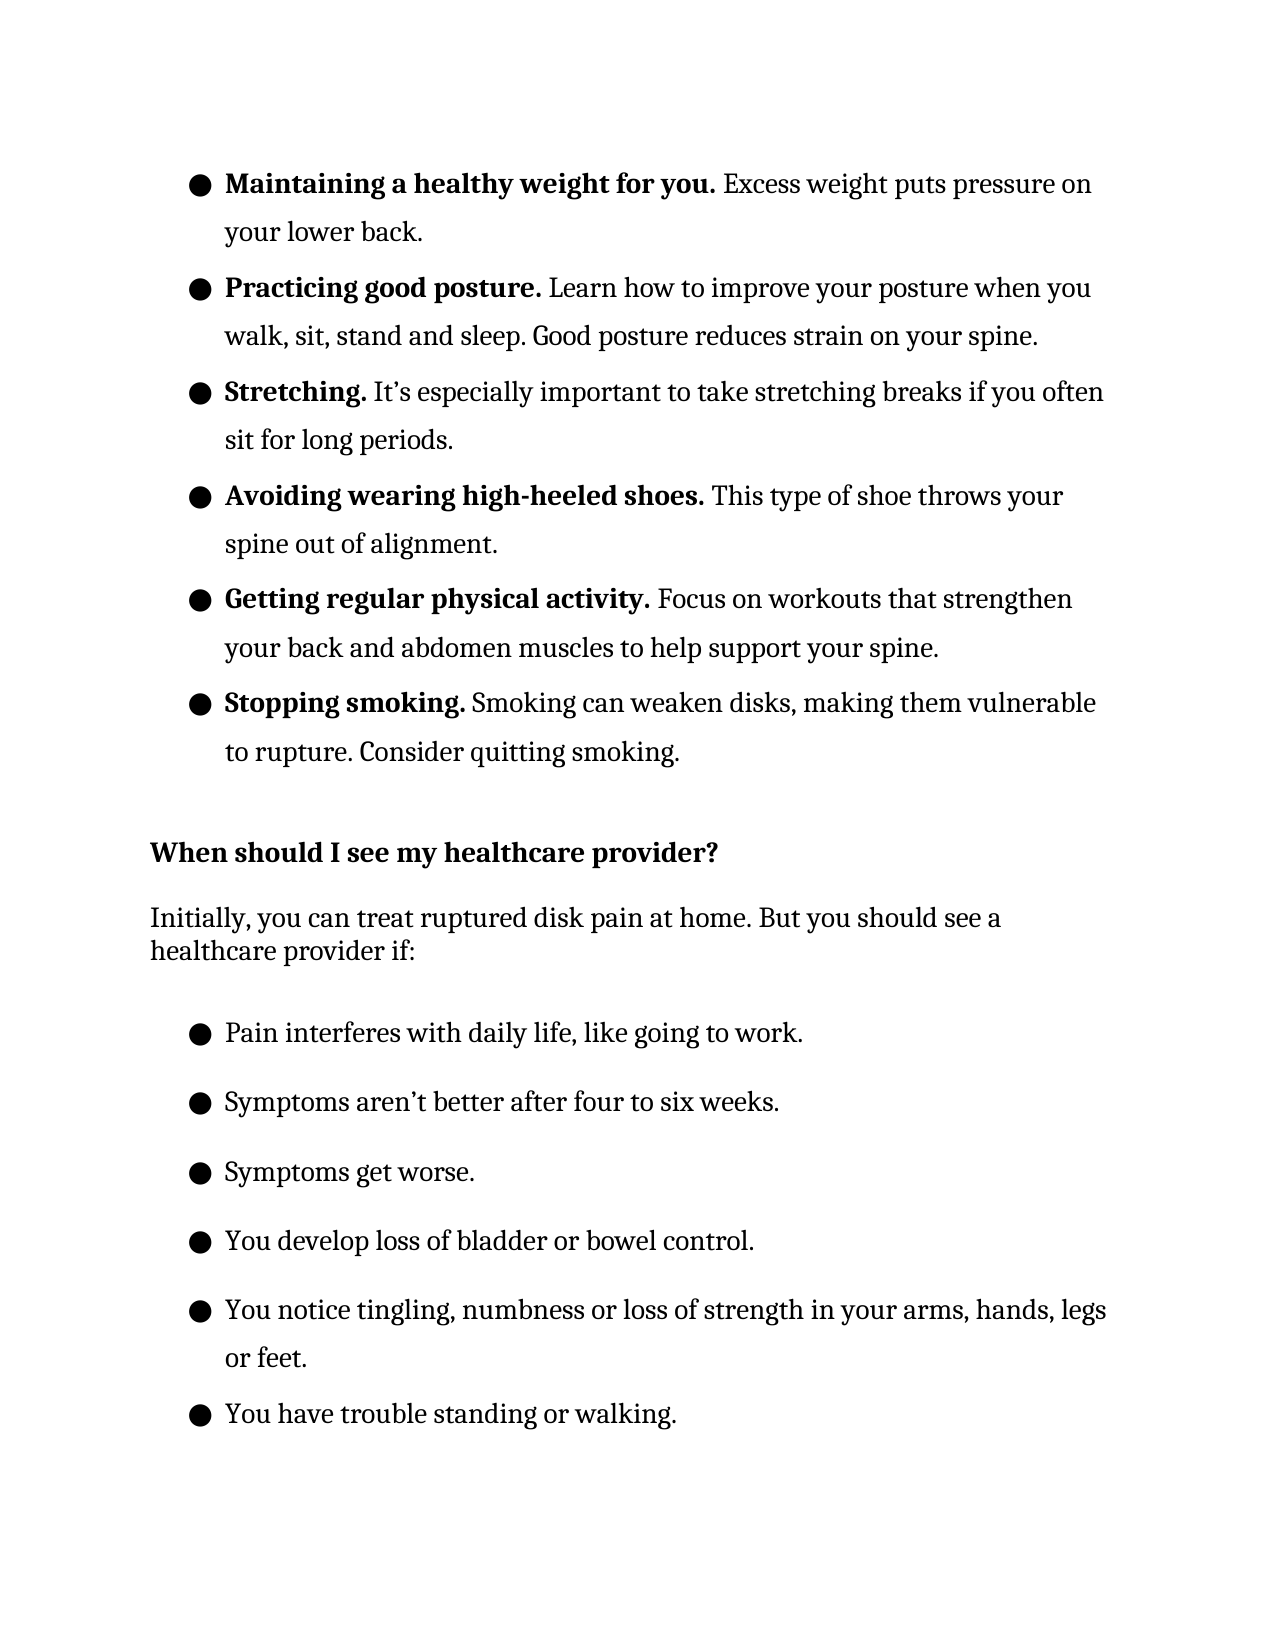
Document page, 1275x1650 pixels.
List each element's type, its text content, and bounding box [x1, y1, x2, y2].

list Practicing good posture. Learn how to improve your posture when you walk, sit, stand and sleep. Good posture reduces strain on your spine. [187, 254, 1125, 353]
list Symptoms aren’t better after four to six weeks. [187, 1069, 1125, 1128]
list Avoiding wearing high-heeled shoes. This type of shoe throws your spine out of alignment. [187, 462, 1125, 561]
subtitle When should I see my healthcare provider? [150, 836, 1125, 870]
list You notice tingling, numbness or loss of strength in your arms, hands, legs or feet. [187, 1276, 1125, 1375]
list Stopping smoking. Smoking can weaken disks, making them vulnerable to rupture. Consider quitting smoking. [187, 670, 1125, 768]
list You have trouble standing or walking. [187, 1380, 1125, 1440]
list Pain interferes with daily life, like going to work. [187, 999, 1125, 1059]
list You develop loss of bladder or bowel control. [187, 1207, 1125, 1267]
list Symptoms get worse. [187, 1138, 1125, 1198]
text Initially, you can treat ruptured disk pain at home. But you should see a healthcare provider if: [150, 901, 1125, 968]
list Stretching. It’s especially important to take stretching breaks if you often sit for long periods. [187, 358, 1125, 457]
list Getting regular physical activity. Focus on workouts that strengthen your back and abdomen muscles to help support your spine. [187, 566, 1125, 664]
list Maintaining a healthy weight for you. Excess weight puts pressure on your lower back. [187, 150, 1125, 249]
